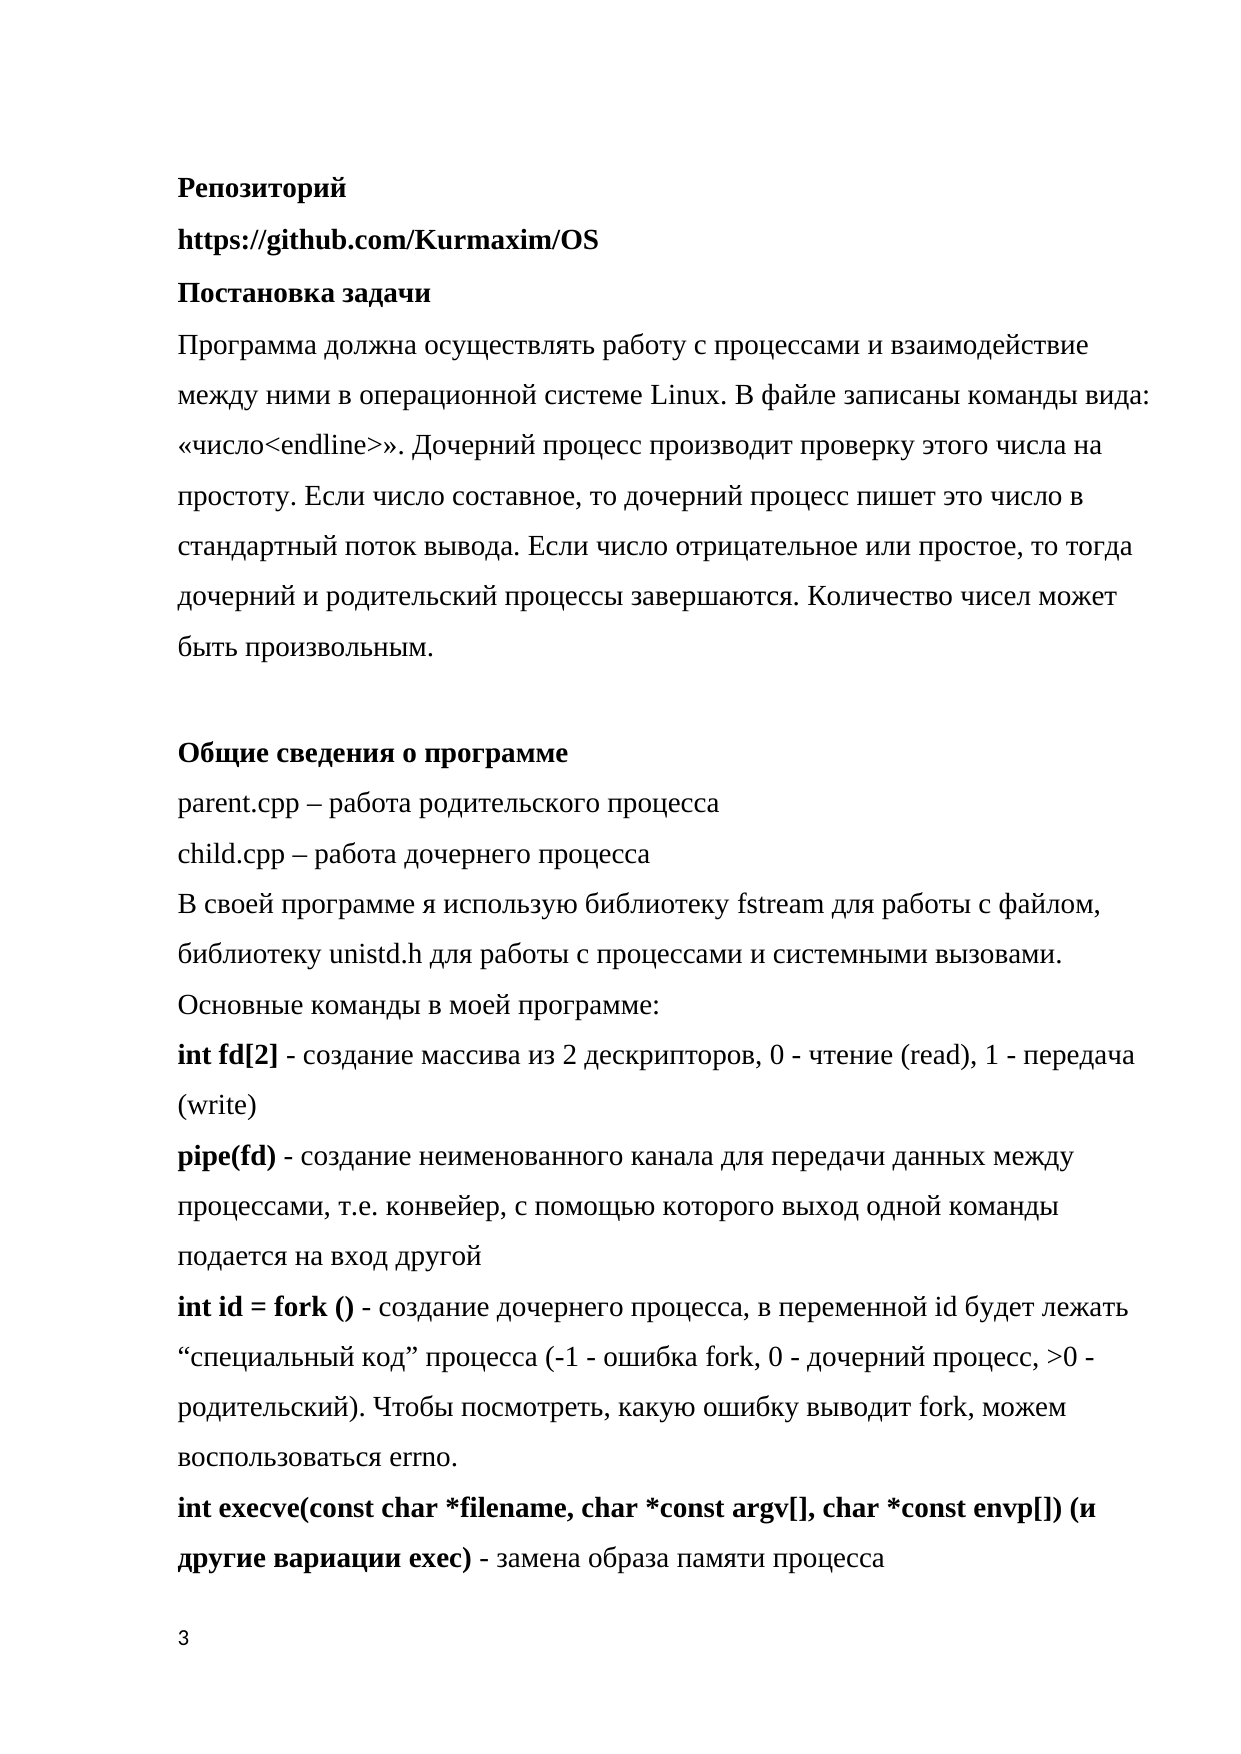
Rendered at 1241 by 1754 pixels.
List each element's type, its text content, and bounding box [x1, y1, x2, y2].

text Программа должна осуществлять работу с процессами и взаимодействие между ними в операционной системе Linux. В файле записаны команды вида: «число<endline>». Дочерний процесс производит проверку этого числа на простоту. Если число составное, то дочерний процесс пишет это число в стандартный поток вывода. Если число отрицательное или простое, то тогда дочерний и родительский процессы завершаются. Количество чисел может быть произвольным. [177, 327, 1152, 662]
text int fd[2] - создание массива из 2 дескрипторов, 0 - чтение (read), 1 - передача (write) [177, 1037, 1152, 1121]
text Основные команды в моей программе: [177, 987, 1152, 1020]
text Общие сведения о программе [177, 735, 1152, 769]
text parent.cpp – работа родительского процесса [177, 786, 1152, 819]
text child.cpp – работа дочернего процесса В своей программе я использую библиотеку fstream для работы с файлом, библиотеку unistd.h для работы с процессами и системными вызовами. [177, 836, 1152, 970]
text Репозиторий [177, 170, 1152, 204]
text pipe(fd) - создание неименованного канала для передачи данных между процессами, т.е. конвейер, с помощью которого выход одной команды подается на вход другой [177, 1138, 1152, 1272]
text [177, 1289, 1152, 1574]
text https://github.com/Kurmaxim/OS [177, 222, 1152, 256]
text Постановка задачи [177, 275, 1152, 308]
